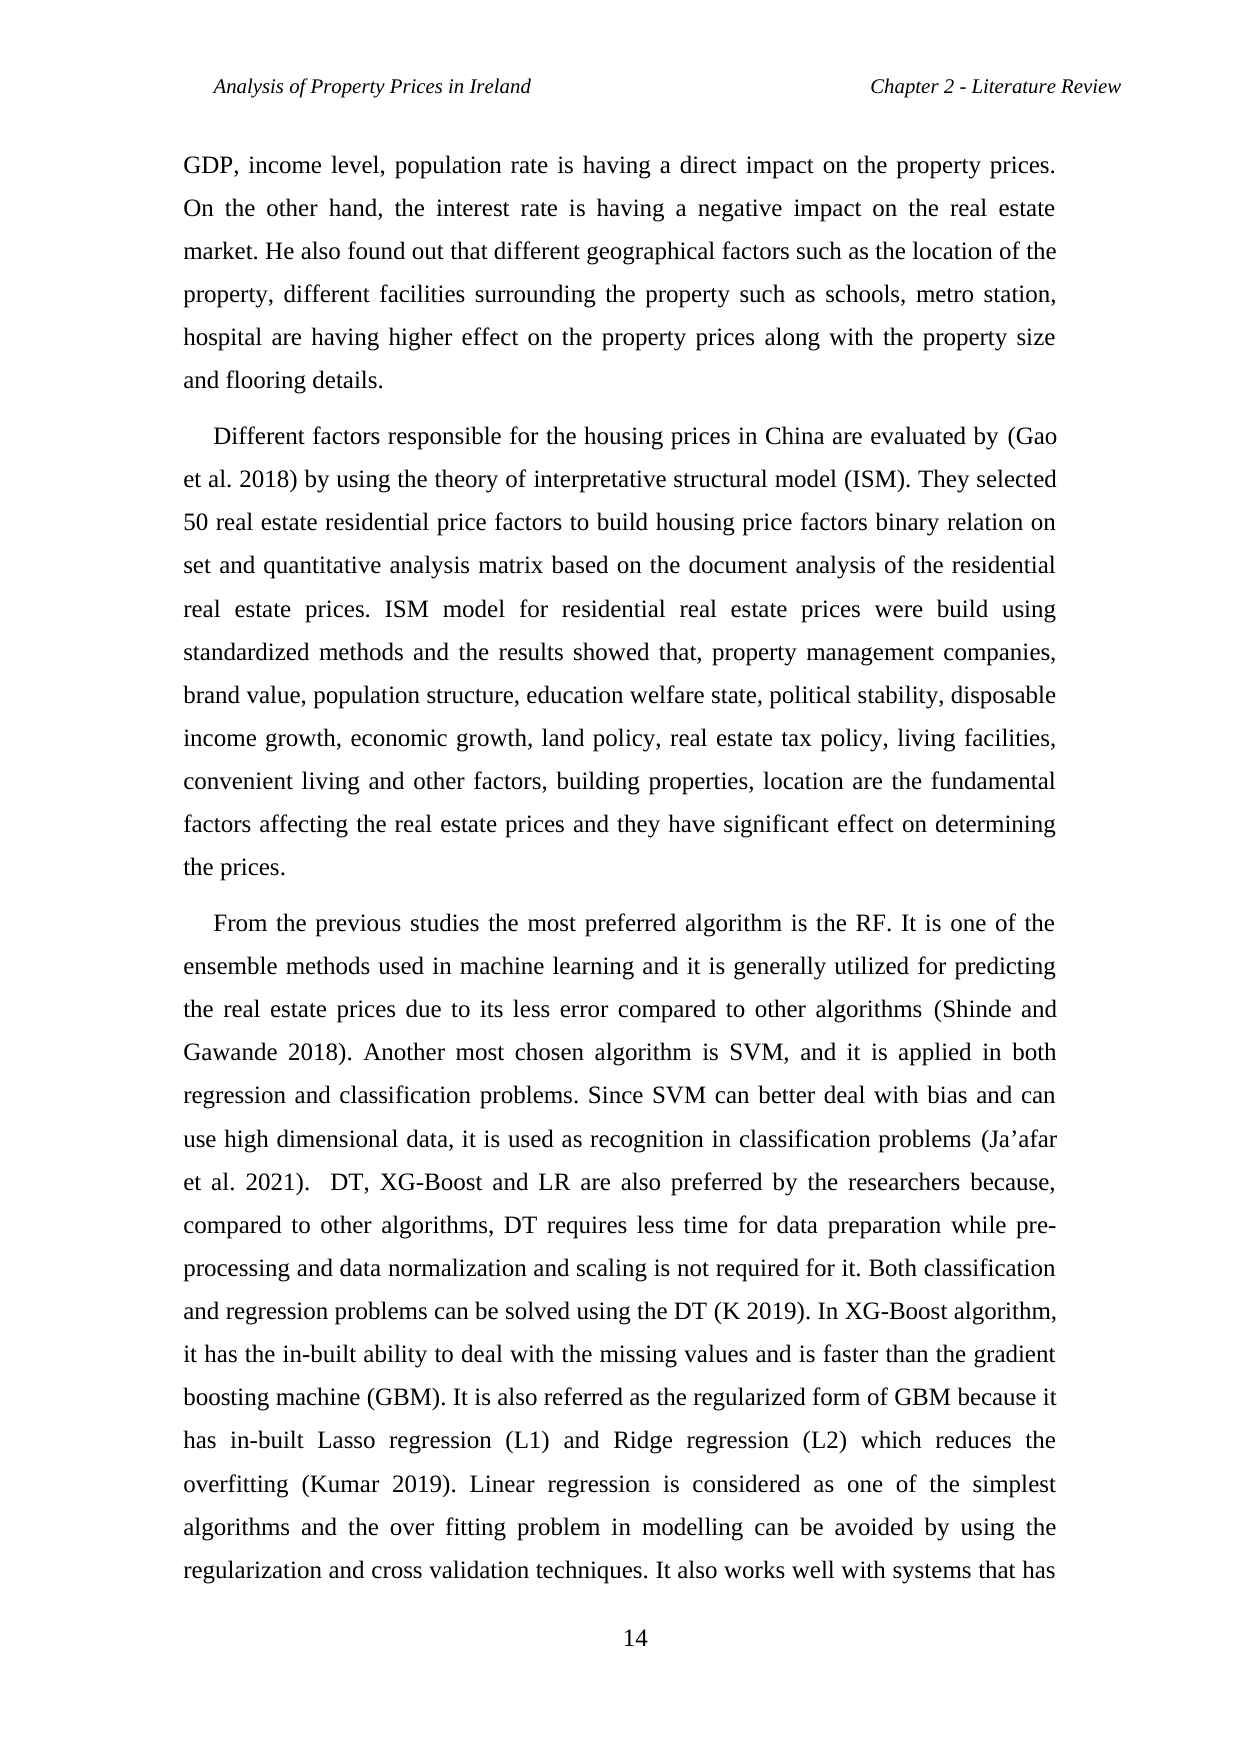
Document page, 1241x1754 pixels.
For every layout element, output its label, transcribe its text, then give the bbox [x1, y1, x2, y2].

text Different factors responsible for the housing prices in China are evaluated by by using the theory of interpretative structural model (ISM). They selected 50 real estate residential price factors to build housing price factors binary relation on set and quantitative analysis matrix based on the document analysis of the residential real estate prices. ISM model for residential real estate prices were build using standardized methods and the results showed that, property management companies, brand value, population structure, education welfare state, political stability, disposable income growth, economic growth, land policy, real estate tax policy, living facilities, convenient living and other factors, building properties, location are the fundamental factors affecting the real estate prices and they have significant effect on determining the prices. [183, 421, 1057, 881]
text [183, 150, 1057, 394]
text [183, 908, 1057, 1584]
